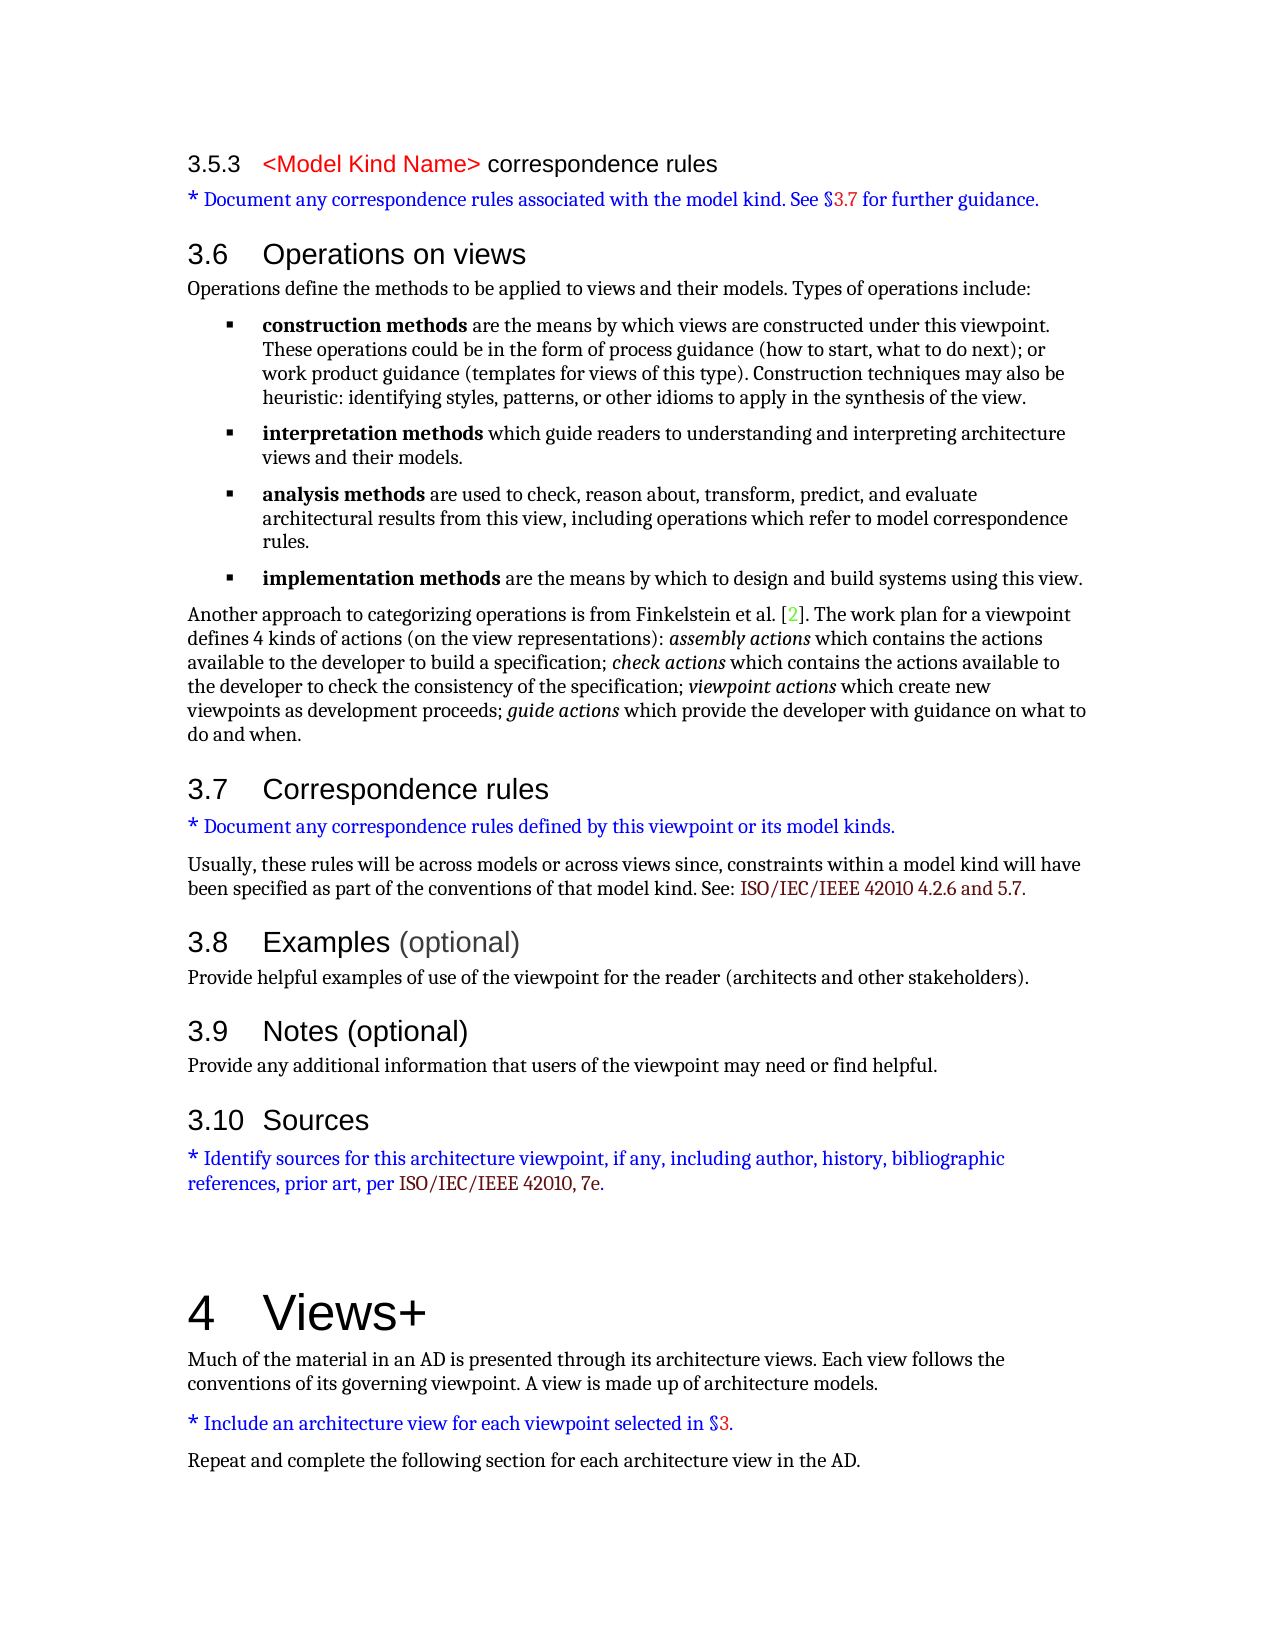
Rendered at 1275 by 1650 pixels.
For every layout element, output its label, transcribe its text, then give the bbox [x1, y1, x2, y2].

subtitle 3.6 Operations on views [187, 237, 1087, 271]
text * Document any correspondence rules associated with the model kind. See §3.7 for further guidance. [187, 184, 1087, 212]
list construction methods are the means by which views are constructed under this viewpoint. These operations could be in the form of process guidance (how to start, what to do next); or work product guidance (templates for views of this type). Construction techniques may also be heuristic: identifying styles, patterns, or other idioms to apply in the synthesis of the view. [225, 313, 1087, 409]
text * Identify sources for this architecture viewpoint, if any, including author, history, bibliographic references, prior art, per ISO/IEC/IEEE 42010, 7e. [187, 1143, 1087, 1195]
text Repeat and complete the following section for each architecture view in the AD. [187, 1449, 1087, 1473]
subtitle 3.10 Sources [187, 1103, 1087, 1137]
text Provide helpful examples of use of the viewpoint for the reader (architects and other stakeholders). [187, 965, 1087, 989]
subtitle 4 Views+ [187, 1283, 1087, 1341]
text Another approach to categorizing operations is from Finkelstein et al. [2]. The work plan for a viewpoint defines 4 kinds of actions (on the view representations): assembly actions which contains the actions available to the developer to build a specification; check actions which contains the actions available to the developer to check the consistency of the specification; viewpoint actions which create new viewpoints as development proceeds; guide actions which provide the developer with guidance on what to do and when. [187, 603, 1087, 747]
subtitle 3.8 Examples (optional) [187, 926, 1087, 959]
text * Include an architecture view for each viewpoint selected in §3. [187, 1408, 1087, 1437]
subtitle 3.7 Correspondence rules [187, 772, 1087, 805]
list analysis methods are used to check, reason about, transform, predict, and evaluate architectural results from this view, including operations which refer to model correspondence rules. [225, 482, 1087, 554]
list interpretation methods which guide readers to understanding and interpreting architecture views and their models. [225, 422, 1087, 470]
text Provide any additional information that users of the viewpoint may need or find helpful. [187, 1054, 1087, 1078]
list implementation methods are the means by which to design and build systems using this view. [225, 567, 1087, 591]
subtitle 3.9 Notes (optional) [187, 1014, 1087, 1048]
subtitle 3.5.3 <Model Kind Name> correspondence rules [187, 150, 1087, 178]
text Much of the material in an AD is presented through its architecture views. Each view follows the conventions of its governing viewpoint. A view is made up of architecture models. [187, 1348, 1087, 1396]
text Usually, these rules will be across models or across views since, constraints within a model kind will have been specified as part of the conventions of that model kind. See: ISO/IEC/IEEE 42010 4.2.6 and 5.7. [187, 853, 1087, 901]
text * Document any correspondence rules defined by this viewpoint or its model kinds. [187, 812, 1087, 840]
text Operations define the methods to be applied to views and their models. Types of operations include: [187, 277, 1087, 301]
